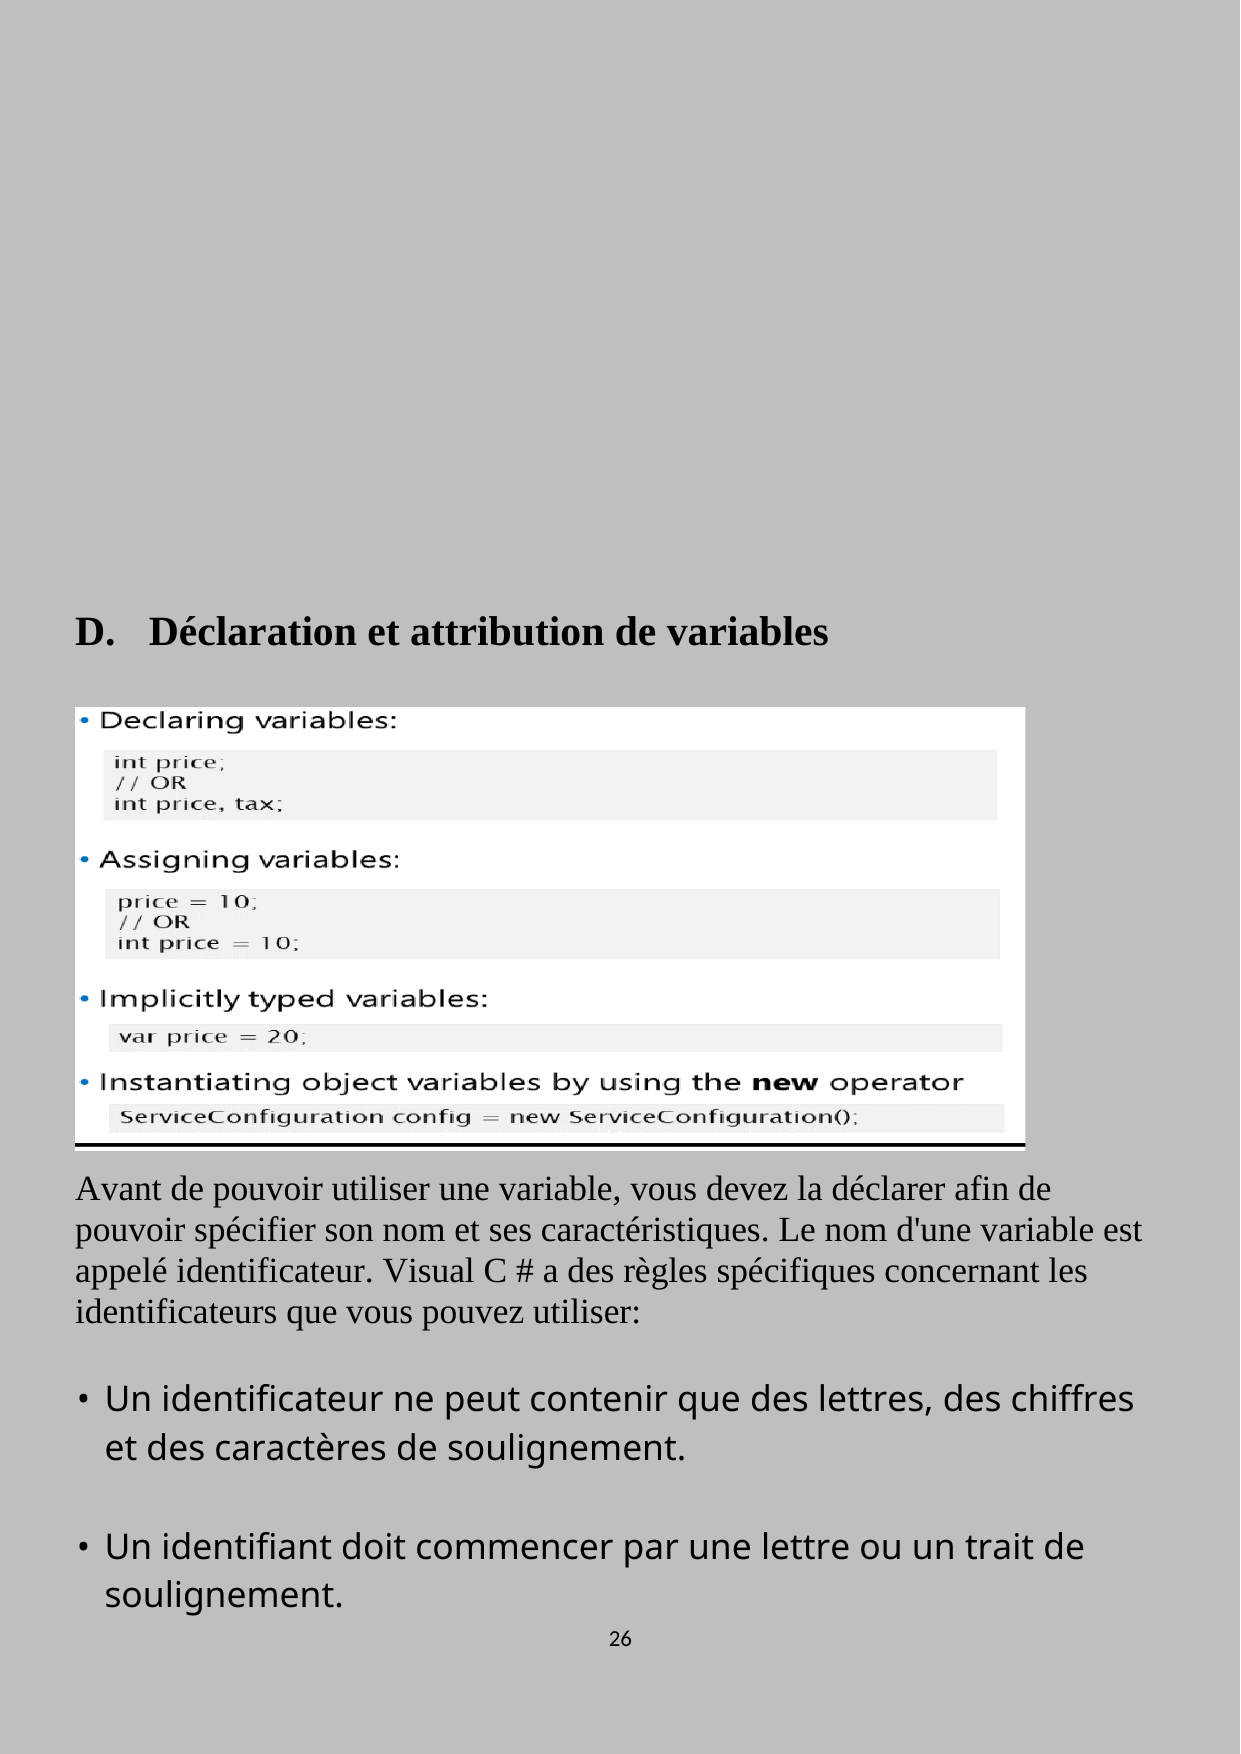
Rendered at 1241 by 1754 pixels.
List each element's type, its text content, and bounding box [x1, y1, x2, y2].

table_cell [103, 1520, 1165, 1620]
subtitle Déclaration et attribution de variables [75, 607, 1165, 654]
table_header • [75, 1373, 103, 1520]
table_header Un identificateur ne peut contenir que des lettres, des chiffres et des caractères de soulignement. [103, 1373, 1165, 1520]
table_cell • [75, 1520, 103, 1620]
picture [75, 707, 1026, 1151]
text Avant de pouvoir utiliser une variable, vous devez la déclarer afin de pouvoir spécifier son nom et ses caractéristiques. Le nom d'une variable est appelé identificateur. Visual C # a des règles spécifiques concernant les identificateurs que vous pouvez utiliser: [75, 1167, 1165, 1331]
